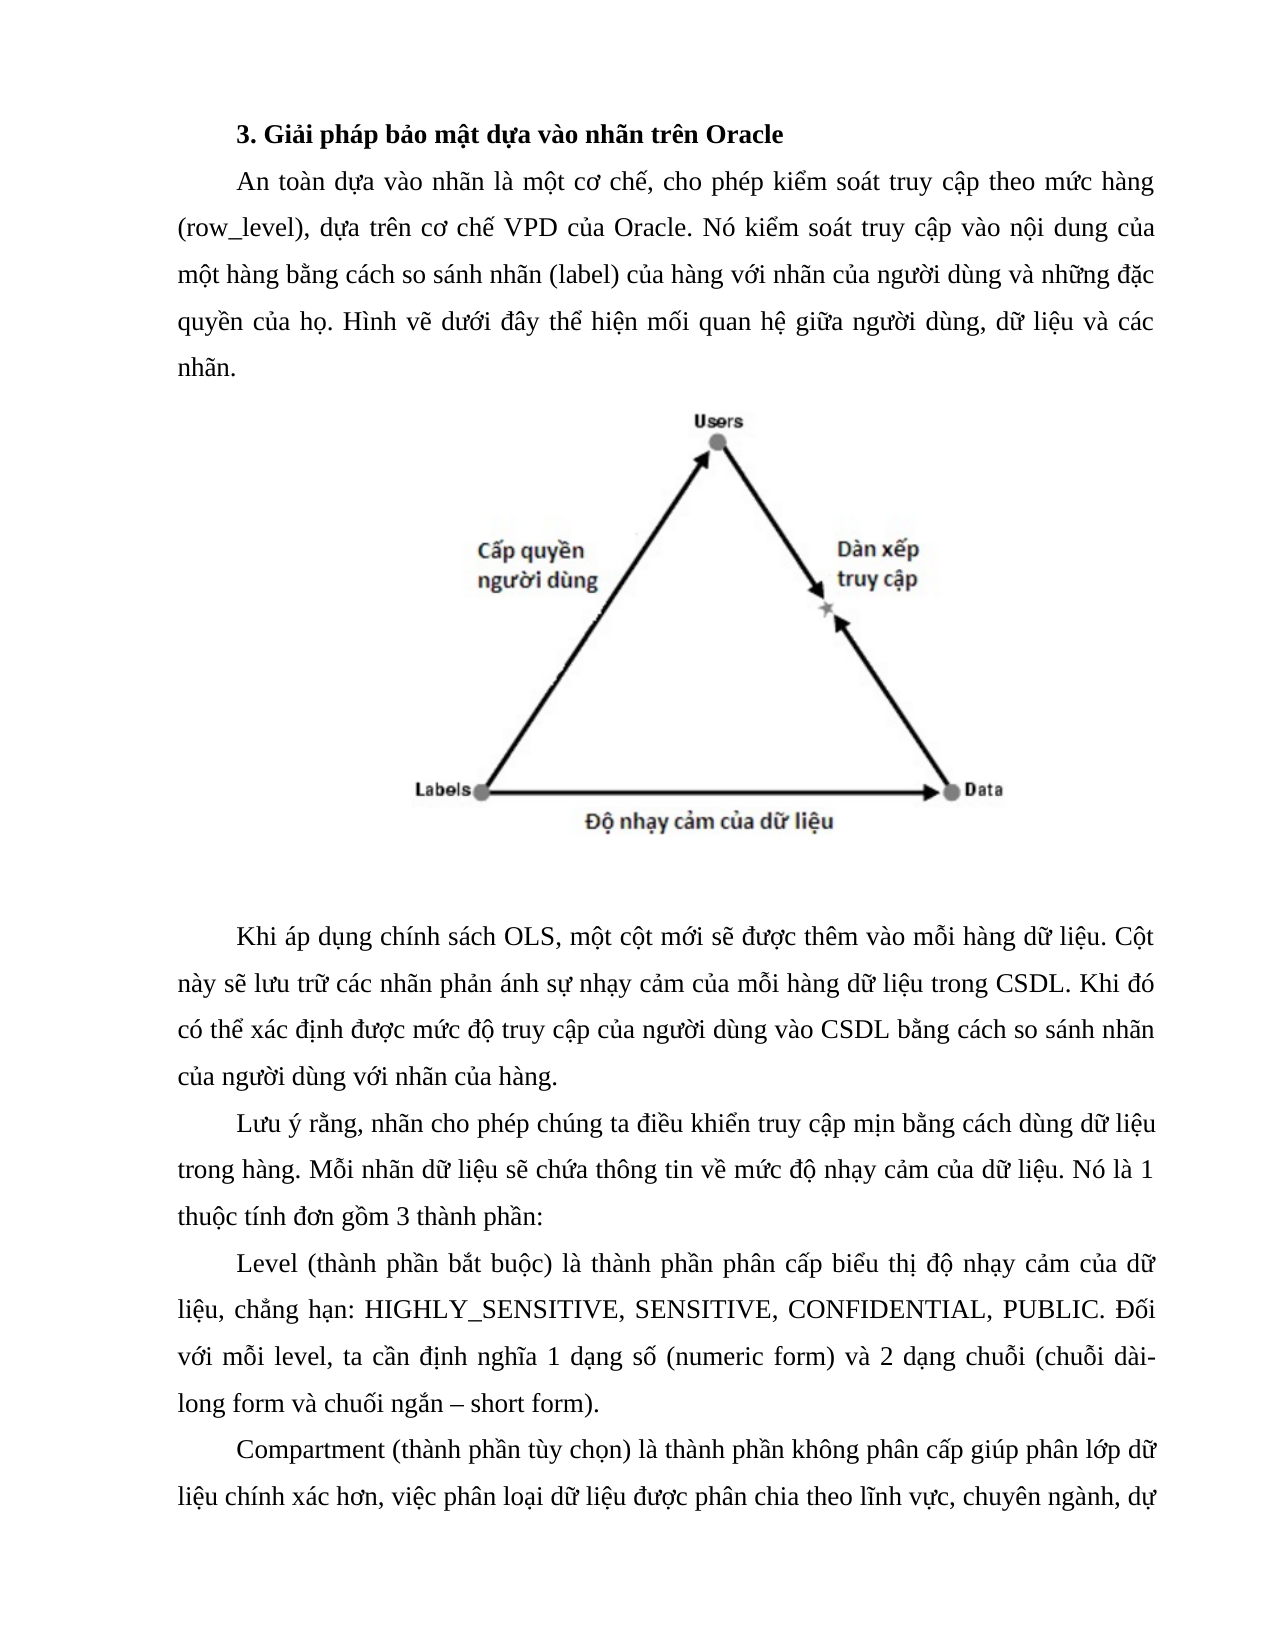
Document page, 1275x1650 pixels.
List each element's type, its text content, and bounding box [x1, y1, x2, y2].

text Level (thành phần bắt buộc) là thành phần phân cấp biểu thị độ nhạy cảm của dữ liệu, chẳng hạn: HIGHLY_SENSITIVE, SENSITIVE, CONFIDENTIAL, PUBLIC. Đối với mỗi level, ta cần định nghĩa 1 dạng số (numeric form) và 2 dạng chuỗi (chuỗi dài- long form và chuối ngắn – short form). [177, 1247, 1157, 1418]
picture [236, 398, 1195, 858]
text An toàn dựa vào nhãn là một cơ chế, cho phép kiểm soát truy cập theo mức hàng (row_level), dựa trên cơ chế VPD của Oracle. Nó kiểm soát truy cập vào nội dung của một hàng bằng cách so sánh nhãn (label) của hàng với nhãn của người dùng và những đặc quyền của họ. Hình vẽ dưới đây thể hiện mối quan hệ giữa người dùng, dữ liệu và các nhãn. [177, 165, 1157, 383]
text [177, 1433, 1157, 1511]
text Khi áp dụng chính sách OLS, một cột mới sẽ được thêm vào mỗi hàng dữ liệu. Cột này sẽ lưu trữ các nhãn phản ánh sự nhạy cảm của mỗi hàng dữ liệu trong CSDL. Khi đó có thể xác định được mức độ truy cập của người dùng vào CSDL bằng cách so sánh nhãn của người dùng với nhãn của hàng. [177, 920, 1157, 1091]
text Lưu ‎ý rằng, nhãn cho phép chúng ta điều khiển truy cập mịn bằng cách dùng dữ liệu trong hàng. Mỗi nhãn dữ liệu sẽ chứa thông tin về mức độ nhạy cảm của dữ liệu. Nó là 1 thuộc tính đơn gồm 3 thành phần: [177, 1107, 1157, 1231]
text 3. Giải pháp bảo mật dựa vào nhãn trên Oracle [236, 118, 1157, 149]
